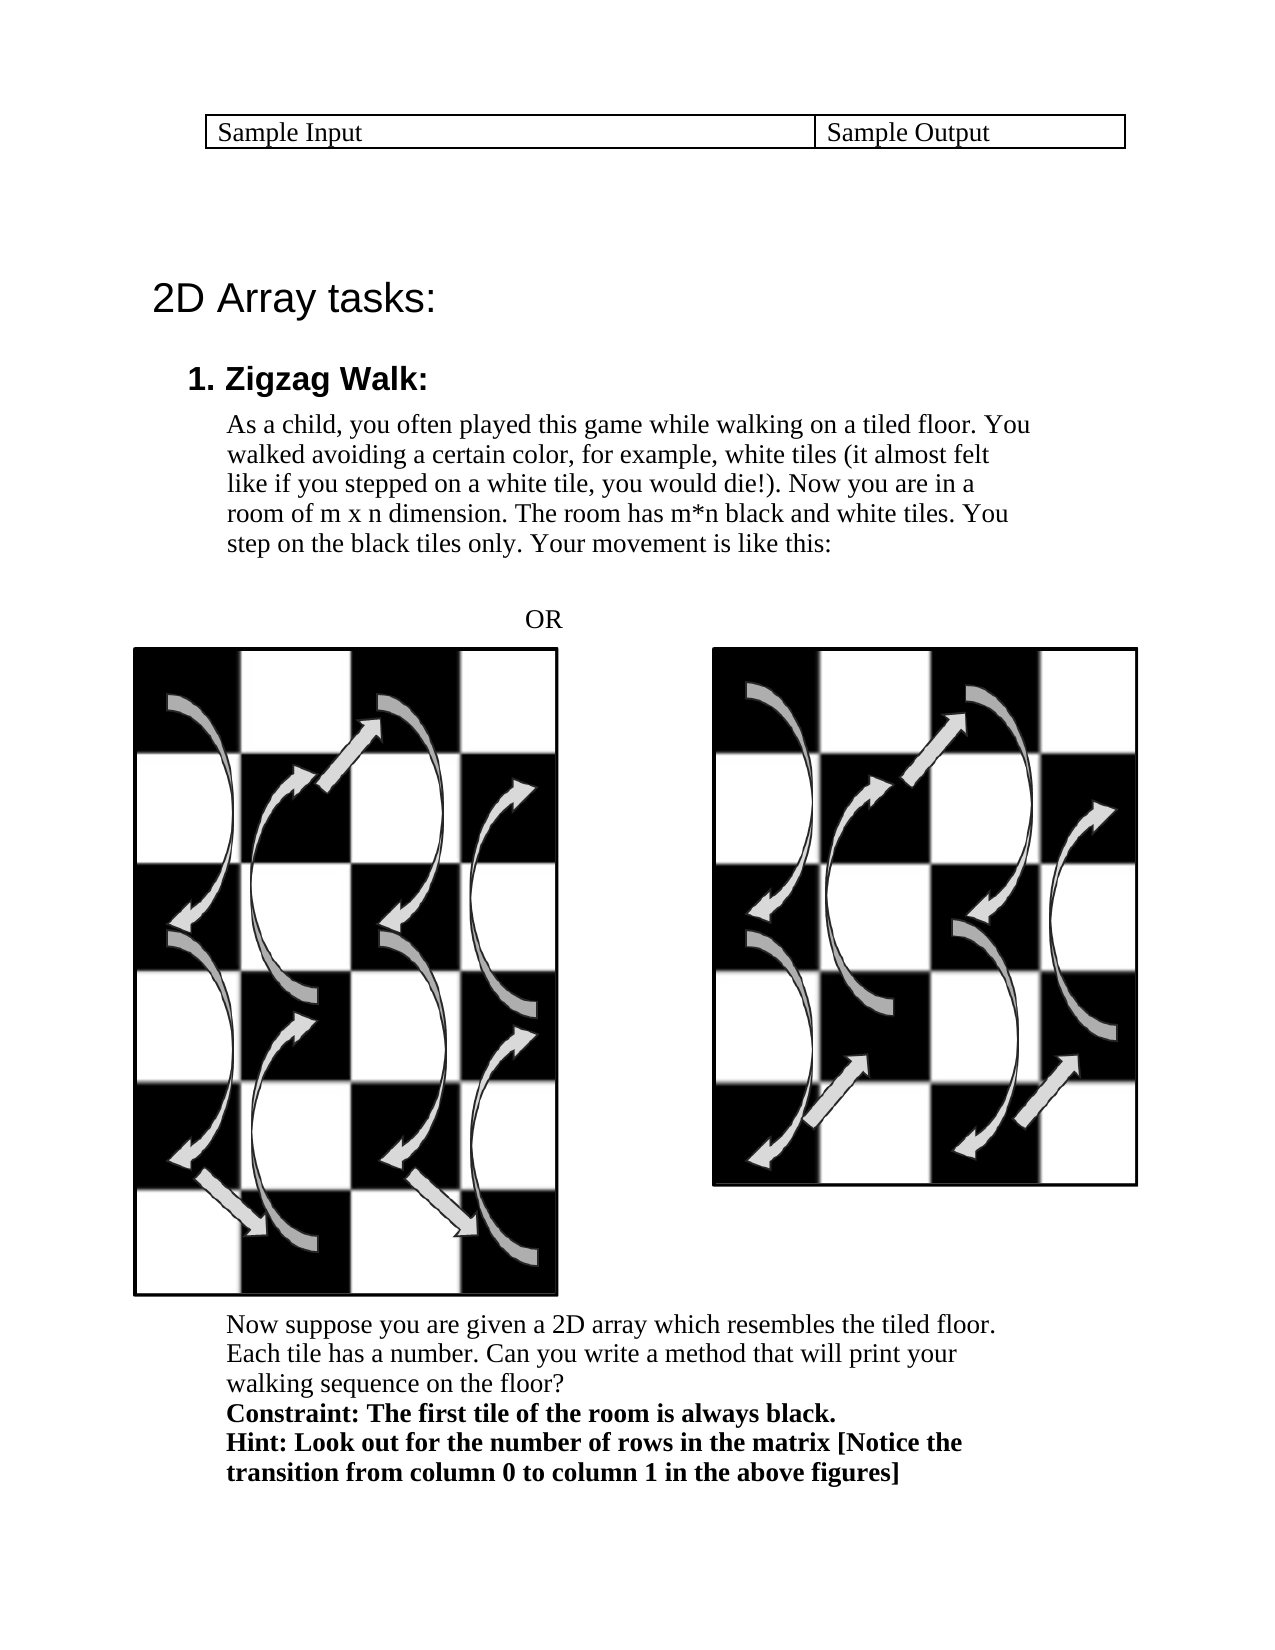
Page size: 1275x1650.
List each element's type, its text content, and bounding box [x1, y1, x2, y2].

picture [132, 647, 559, 1297]
text Constraint: The first tile of the room is always black. [226, 1398, 1044, 1428]
text As a child, you often played this game while walking on a tiled floor. You walked avoiding a certain color, for example, white tiles (it almost felt like if you stepped on a white tile, you would die!). Now you are in a room of m x n dimension. The room has m*n black and white tiles. You step on the black tiles only. Your movement is like this: [226, 409, 1035, 558]
subtitle Zigzag Walk: [187, 359, 1125, 397]
text Now suppose you are given a 2D array which resembles the tiled floor. Each tile has a number. Can you write a method that will print your walking sequence on the floor? [226, 1310, 1044, 1398]
text Hint: Look out for the number of rows in the matrix [Notice the transition from column 0 to column 1 in the above figures] [226, 1428, 1044, 1487]
table_header [702, 637, 1202, 1307]
text OR [226, 605, 1035, 634]
table_header [123, 637, 700, 1307]
picture [711, 647, 1139, 1187]
subtitle 2D Array tasks: [152, 273, 1125, 321]
